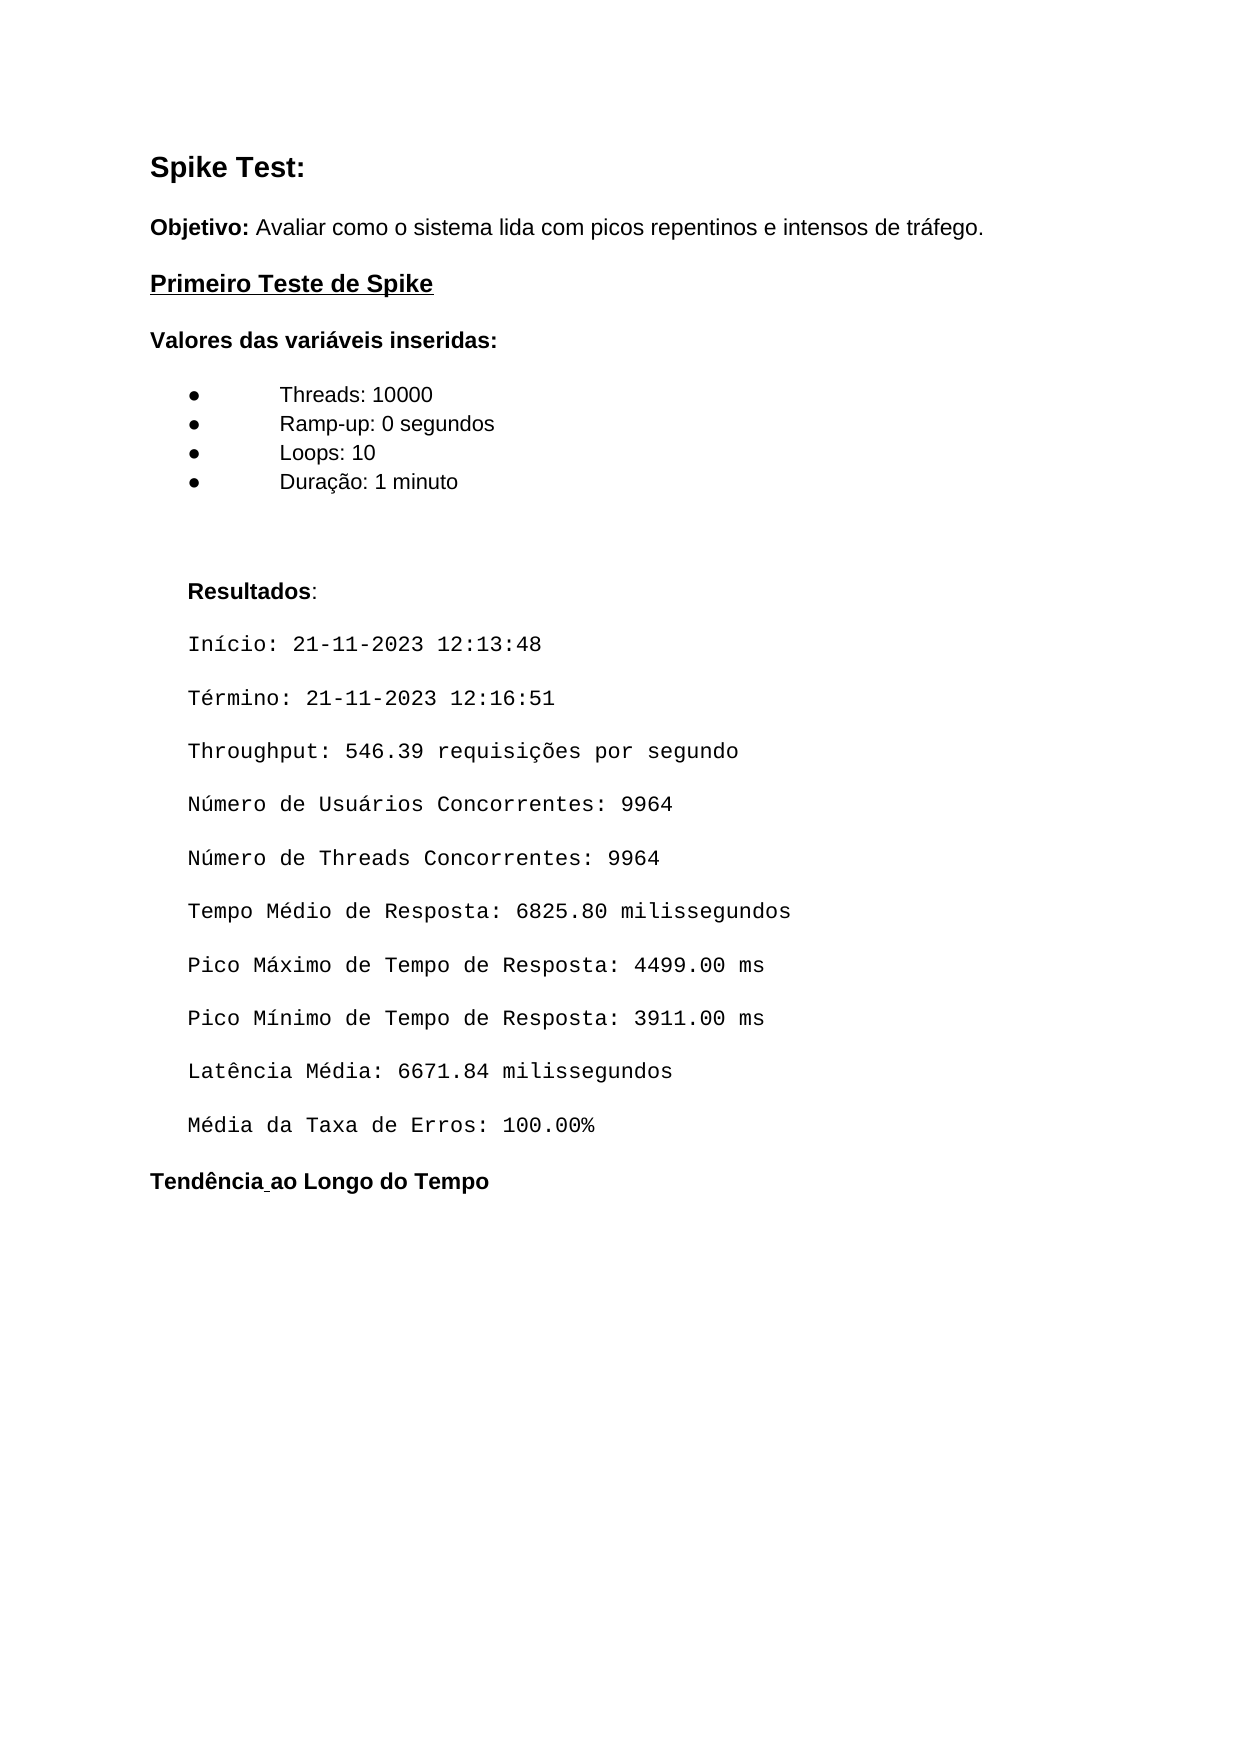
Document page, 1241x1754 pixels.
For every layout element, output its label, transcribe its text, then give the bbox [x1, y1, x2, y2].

text Número de Usuários Concorrentes: 9964 [187, 793, 1090, 818]
text Início: 21-11-2023 12:13:48 [187, 633, 1090, 658]
text Objetivo: Avaliar como o sistema lida com picos repentinos e intensos de tráfego. [150, 213, 1090, 240]
text Latência Média: 6671.84 milissegundos [187, 1061, 1090, 1086]
text Média da Taxa de Erros: 100.00% [187, 1114, 1090, 1139]
list Ramp-up: 0 segundos [187, 411, 1090, 436]
text Pico Máximo de Tempo de Resposta: 4499.00 ms [187, 954, 1090, 979]
text Resultados: [187, 578, 1090, 604]
list Threads: 10000 [187, 382, 1090, 407]
text Pico Mínimo de Tempo de Resposta: 3911.00 ms [187, 1007, 1090, 1032]
text Número de Threads Concorrentes: 9964 [187, 847, 1090, 872]
text Tendência ao Longo do Tempo [150, 1168, 1090, 1194]
list Duração: 1 minuto [187, 469, 1090, 494]
text Término: 21-11-2023 12:16:51 [187, 687, 1090, 711]
text Spike Test: [150, 150, 1090, 183]
text Primeiro Teste de Spike [150, 269, 1090, 297]
text Tempo Médio de Resposta: 6825.80 milissegundos [187, 900, 1090, 925]
text Throughput: 546.39 requisições por segundo [187, 740, 1090, 765]
list Loops: 10 [187, 440, 1090, 465]
text Valores das variáveis inseridas: [150, 327, 1090, 353]
